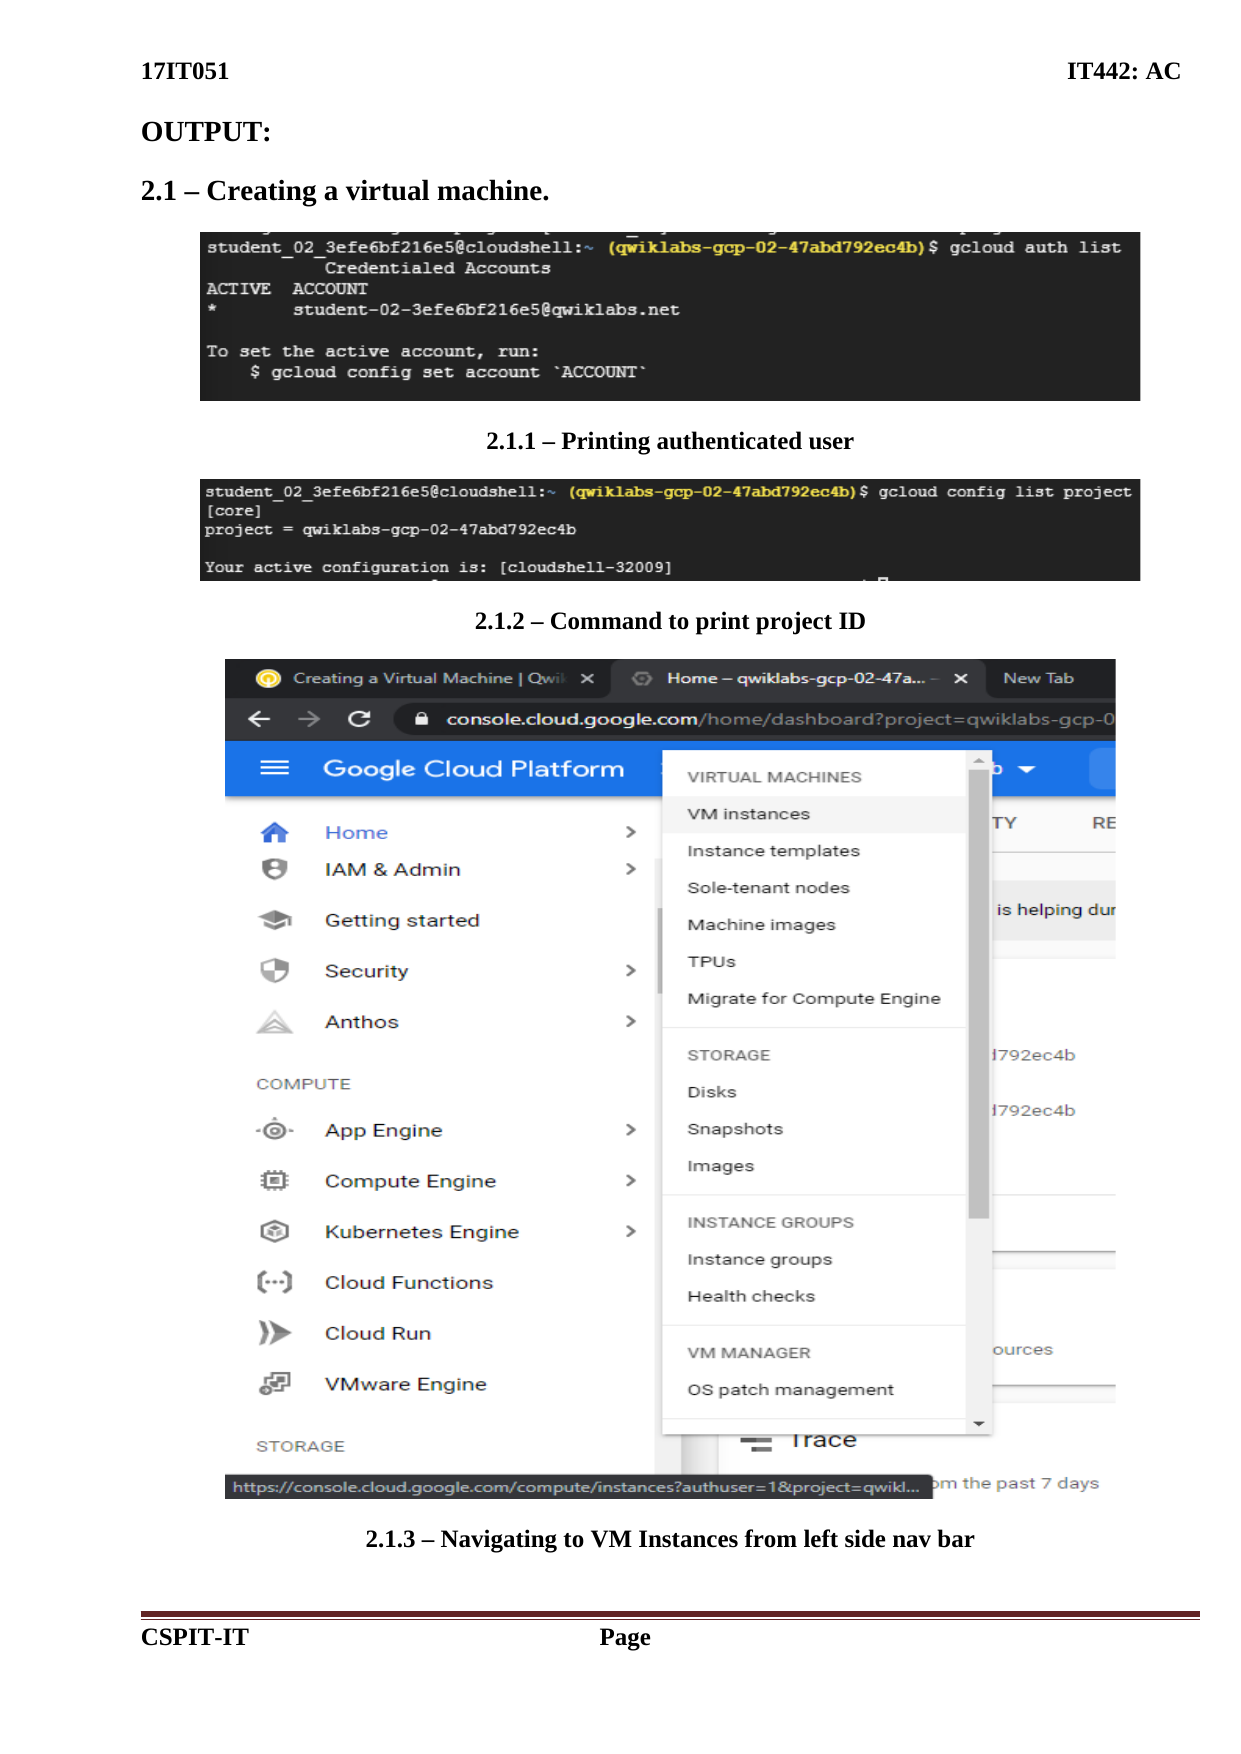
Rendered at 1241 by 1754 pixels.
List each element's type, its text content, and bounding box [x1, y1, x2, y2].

picture [200, 479, 1141, 581]
text 2.1 – Creating a virtual machine. [141, 173, 1200, 207]
text 2.1.1 – Printing authenticated user [141, 426, 1200, 454]
text OUTPUT: [141, 114, 1200, 147]
picture [200, 232, 1141, 401]
picture [225, 659, 1116, 1499]
text 2.1.3 – Navigating to VM Instances from left side nav bar [141, 1524, 1200, 1552]
text 2.1.2 – Command to print project ID [141, 606, 1200, 634]
